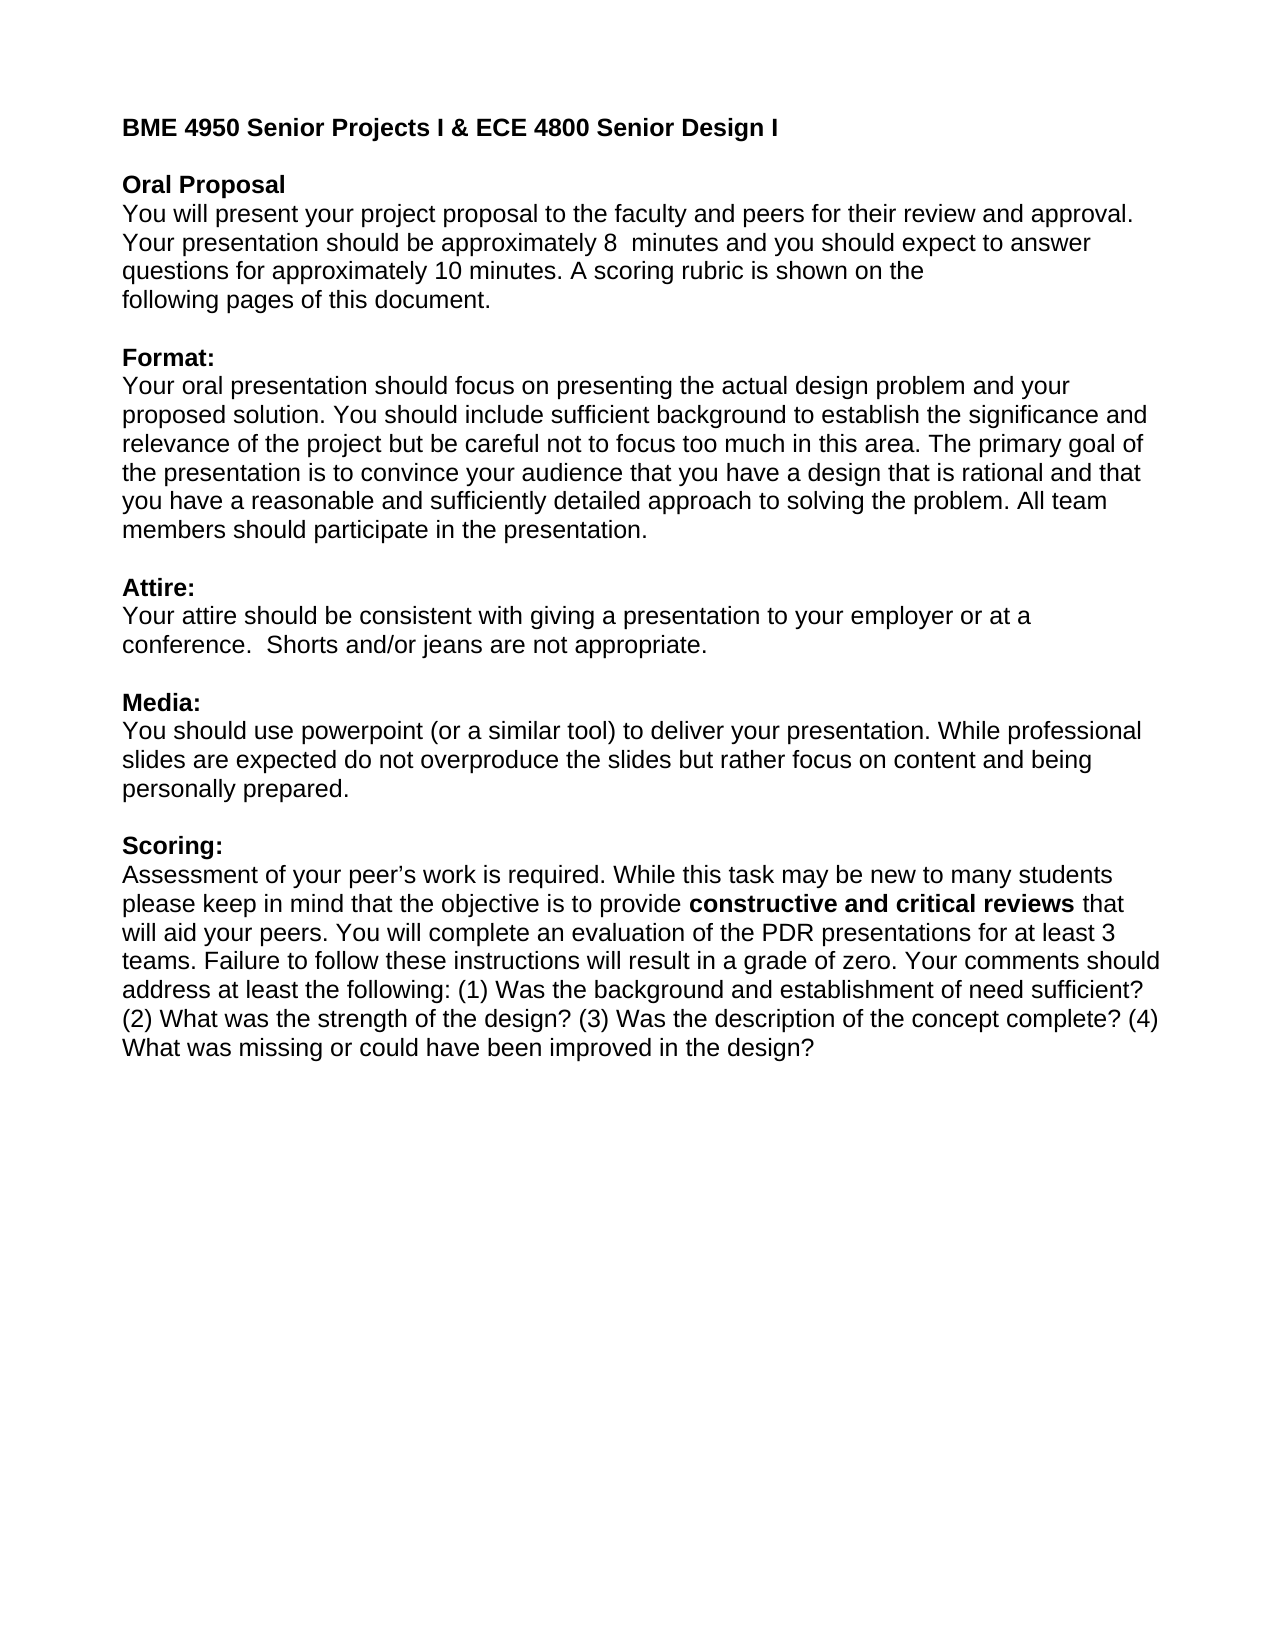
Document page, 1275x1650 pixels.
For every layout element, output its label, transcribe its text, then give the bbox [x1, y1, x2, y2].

text You should use powerpoint (or a similar tool) to deliver your presentation. While professional [122, 716, 1162, 745]
text Scoring: [122, 831, 1162, 860]
text Your oral presentation should focus on presenting the actual design problem and your [122, 371, 1162, 400]
text Format: [122, 342, 1162, 371]
text slides are expected do not overproduce the slides but rather focus on content and being [122, 745, 1162, 774]
text Media: [122, 687, 1162, 716]
text (2) What was the strength of the design? (3) Was the description of the concept complete? (4) [122, 1004, 1162, 1032]
text please keep in mind that the objective is to provide constructive and critical reviews that will aid your peers. You will complete an evaluation of the PDR presentations for at least 3 teams. Failure to follow these instructions will result in a grade of zero. Your comments should [122, 889, 1162, 975]
text BME 4950 Senior Projects I & ECE 4800 Senior Design I [122, 112, 1162, 141]
text You will present your project proposal to the faculty and peers for their review and approval. [122, 199, 1162, 227]
text What was missing or could have been improved in the design? [122, 1032, 1162, 1061]
text proposed solution. You should include sufficient background to establish the significance and relevance of the project but be careful not to focus too much in this area. The primary goal of the presentation is to convince your audience that you have a design that is rational and that you have a reasonable and sufficiently detailed approach to solving the problem. All team members should participate in the presentation. [122, 400, 1162, 544]
text personally prepared. [122, 774, 1162, 802]
text Your presentation should be approximately 8 minutes and you should expect to answer questions for approximately 10 minutes. A scoring rubric is shown on the [122, 227, 1162, 285]
text Attire: [122, 572, 1162, 601]
text address at least the following: (1) Was the background and establishment of need sufficient? [122, 975, 1162, 1004]
text Assessment of your peer’s work is required. While this task may be new to many students [122, 860, 1162, 889]
text Oral Proposal [122, 170, 1162, 199]
text Your attire should be consistent with giving a presentation to your employer or at a conference. Shorts and/or jeans are not appropriate. [122, 601, 1162, 659]
text following pages of this document. [122, 285, 1162, 314]
